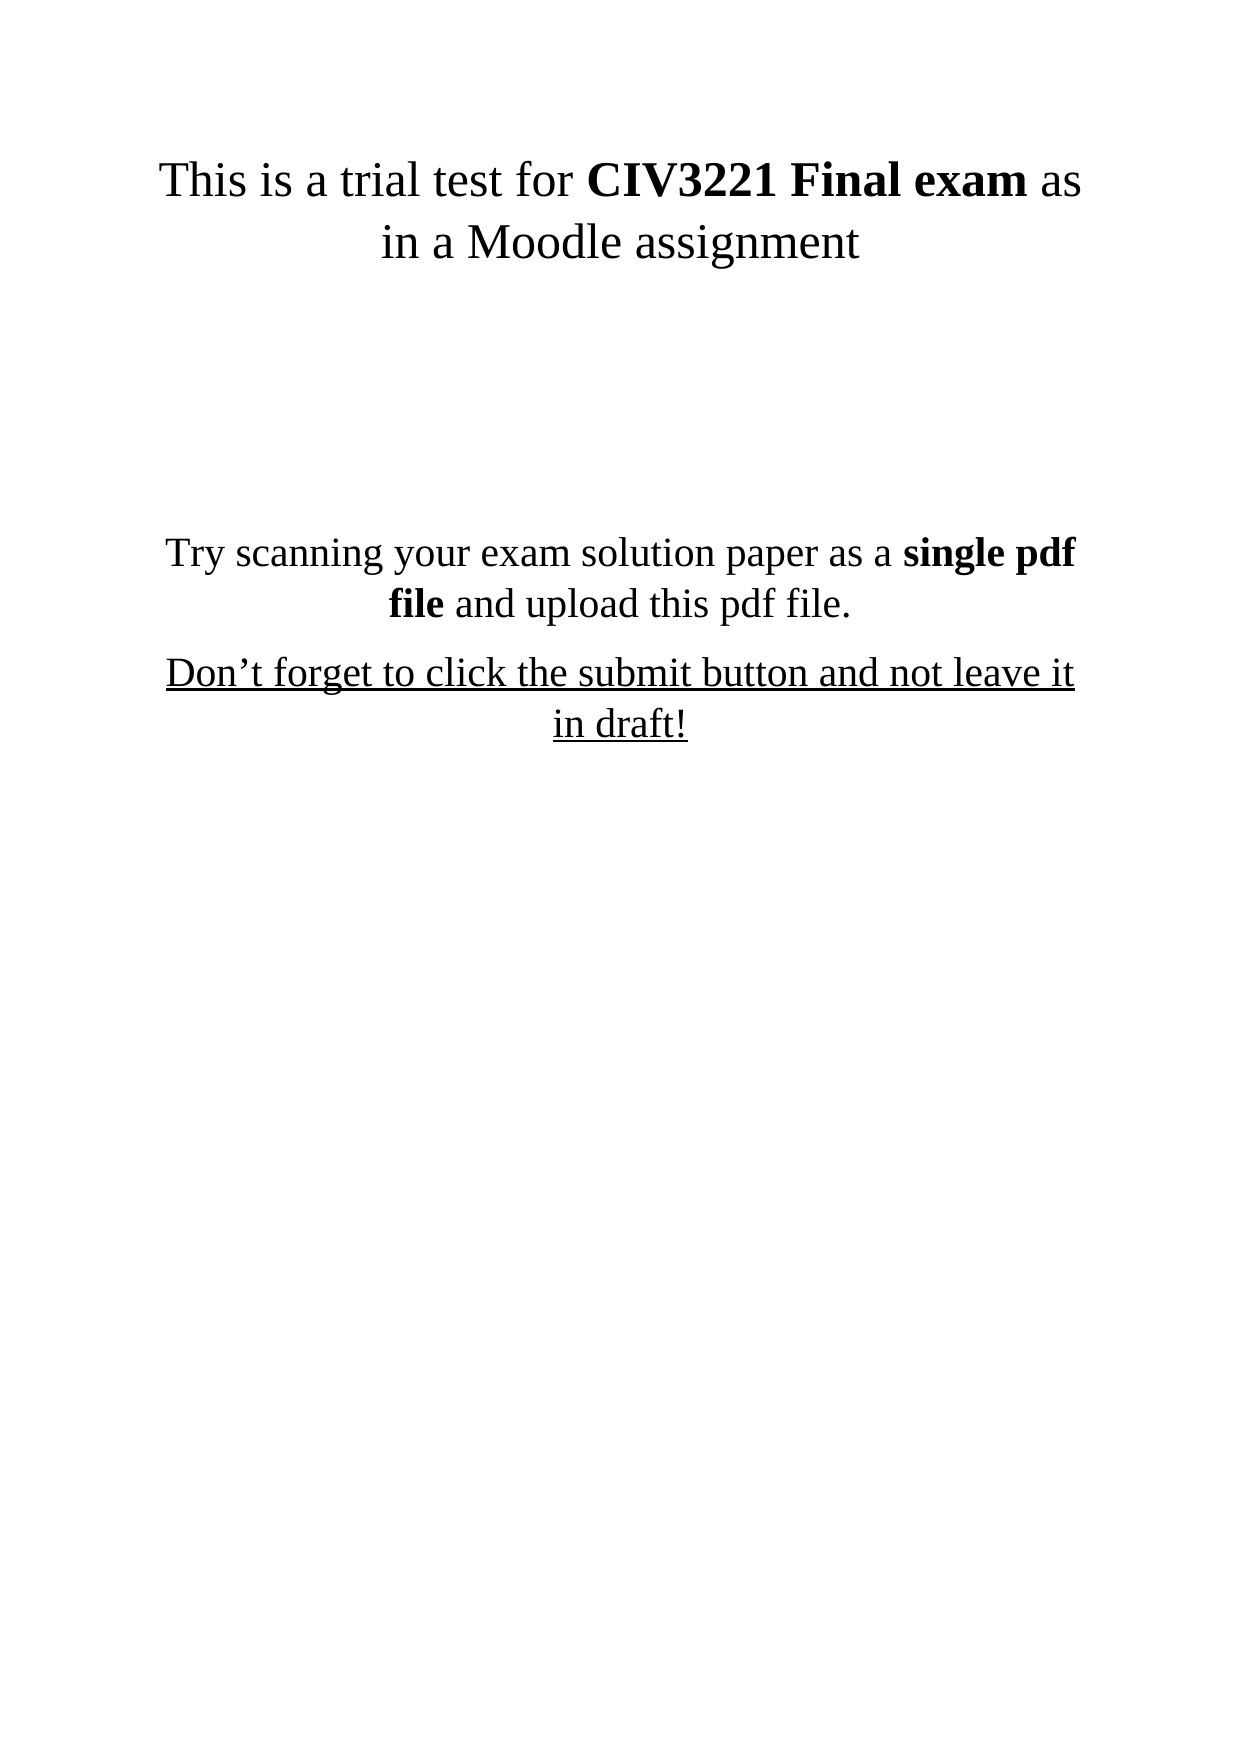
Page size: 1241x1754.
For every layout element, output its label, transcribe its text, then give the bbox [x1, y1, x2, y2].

text Don’t forget to click the submit button and not leave it in draft! [150, 647, 1090, 747]
text Try scanning your exam solution paper as a single pdf file and upload this pdf file. [150, 527, 1090, 627]
text This is a trial test for CIV3221 Final exam as in a Moodle assignment [150, 150, 1090, 269]
